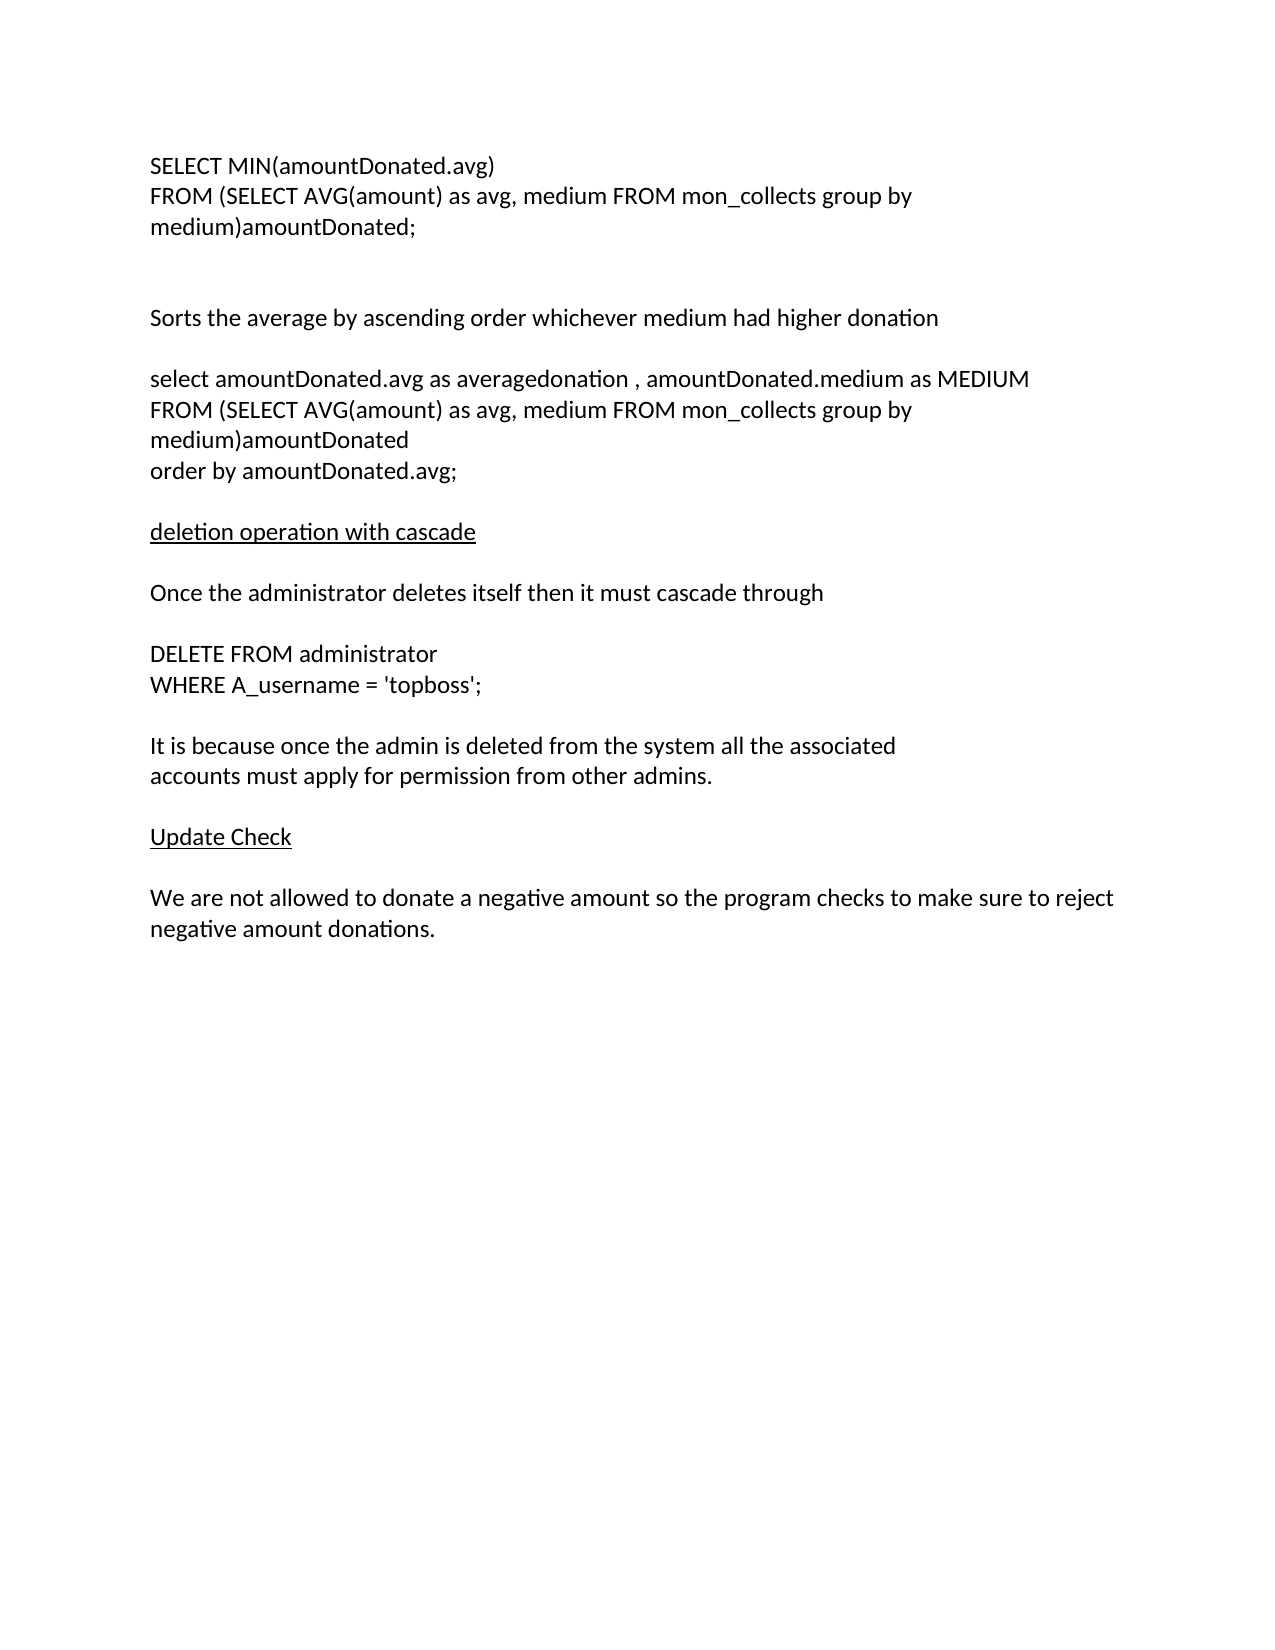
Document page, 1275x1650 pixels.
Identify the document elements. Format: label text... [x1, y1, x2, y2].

text accounts must apply for permission from other admins. [150, 760, 1125, 791]
text We are not allowed to donate a negative amount so the program checks to make sure to reject negative amount donations. [150, 882, 1125, 943]
text select amountDonated.avg as averagedonation , amountDonated.medium as MEDIUM [150, 364, 1125, 394]
text Sorts the average by ascending order whichever medium had higher donation [150, 303, 1125, 333]
text Once the administrator deletes itself then it must cascade through [150, 577, 1125, 608]
text SELECT MIN(amountDonated.avg) [150, 150, 1125, 181]
text DELETE FROM administrator [150, 638, 1125, 669]
text order by amountDonated.avg; [150, 455, 1125, 486]
text FROM (SELECT AVG(amount) as avg, medium FROM mon_collects group by medium)amountDonated; [150, 181, 1125, 242]
text deletion operation with cascade [150, 516, 1125, 547]
text FROM (SELECT AVG(amount) as avg, medium FROM mon_collects group by medium)amountDonated [150, 394, 1125, 455]
text It is because once the admin is deleted from the system all the associated [150, 730, 1125, 760]
text Update Check [150, 821, 1125, 852]
text WHERE A_username = 'topboss'; [150, 669, 1125, 699]
